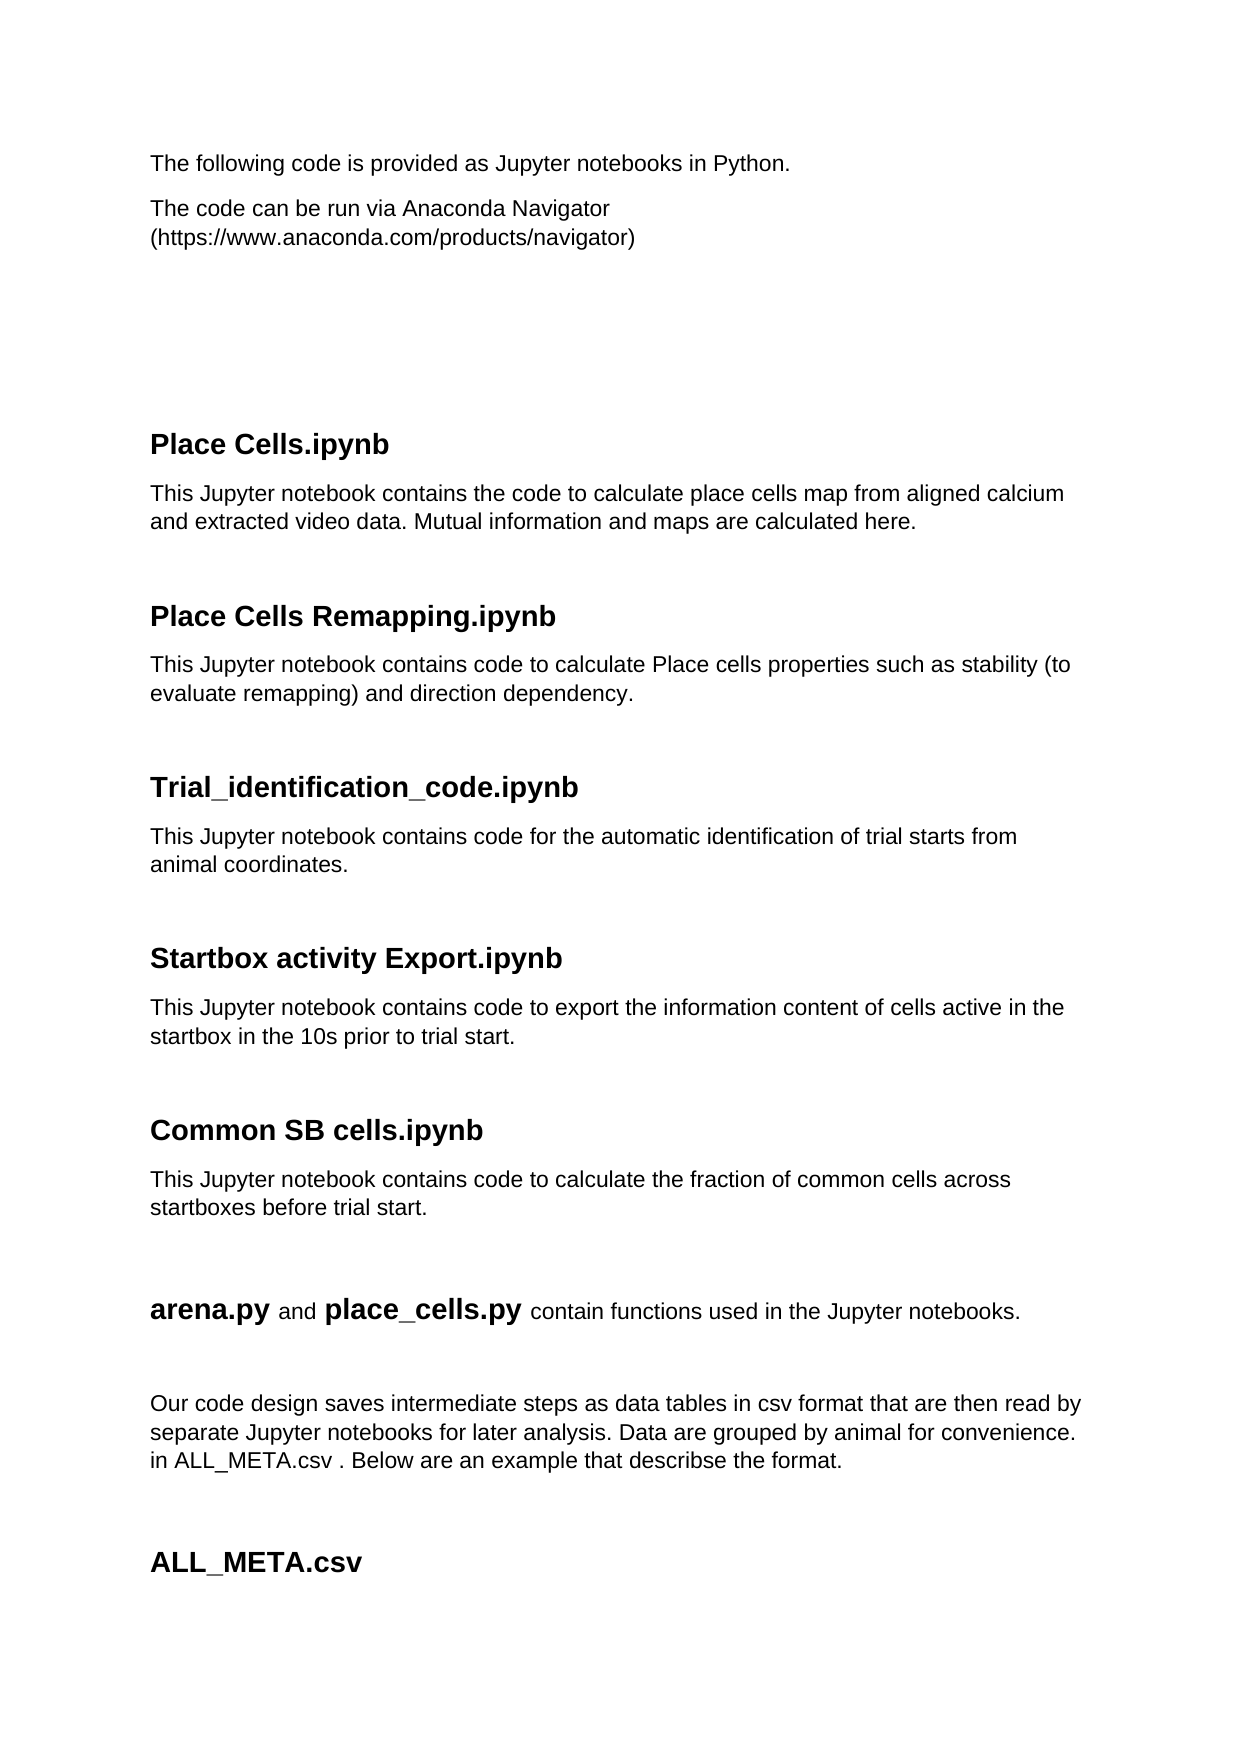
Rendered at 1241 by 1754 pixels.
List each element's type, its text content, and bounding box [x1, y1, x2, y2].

text Startbox activity Export.ipynb [150, 941, 1090, 975]
text Our code design saves intermediate steps as data tables in csv format that are then read by separate Jupyter notebooks for later analysis. Data are grouped by animal for convenience. in ALL_META.csv . Below are an example that describse the format. [150, 1390, 1090, 1473]
text The code can be run via Anaconda Navigator (https://www.anaconda.com/products/navigator) [150, 195, 1090, 250]
text The following code is provided as Jupyter notebooks in Python. [150, 150, 1090, 176]
text This Jupyter notebook contains code for the automatic identification of trial starts from animal coordinates. [150, 823, 1090, 878]
text Common SB cells.ipynb [150, 1113, 1090, 1146]
text arena.py and place_cells.py contain functions used in the Jupyter notebooks. [150, 1292, 1090, 1326]
text Place Cells.ipynb [150, 427, 1090, 461]
text Trial_identification_code.ipynb [150, 770, 1090, 803]
text This Jupyter notebook contains code to export the information content of cells active in the startbox in the 10s prior to trial start. [150, 994, 1090, 1049]
text Place Cells Remapping.ipynb [150, 598, 1090, 632]
text ALL_META.csv [150, 1545, 1090, 1578]
text This Jupyter notebook contains code to calculate Place cells properties such as stability (to evaluate remapping) and direction dependency. [150, 651, 1090, 706]
text This Jupyter notebook contains the code to calculate place cells map from aligned calcium and extracted video data. Mutual information and maps are calculated here. [150, 480, 1090, 535]
text This Jupyter notebook contains code to calculate the fraction of common cells across startboxes before trial start. [150, 1166, 1090, 1221]
